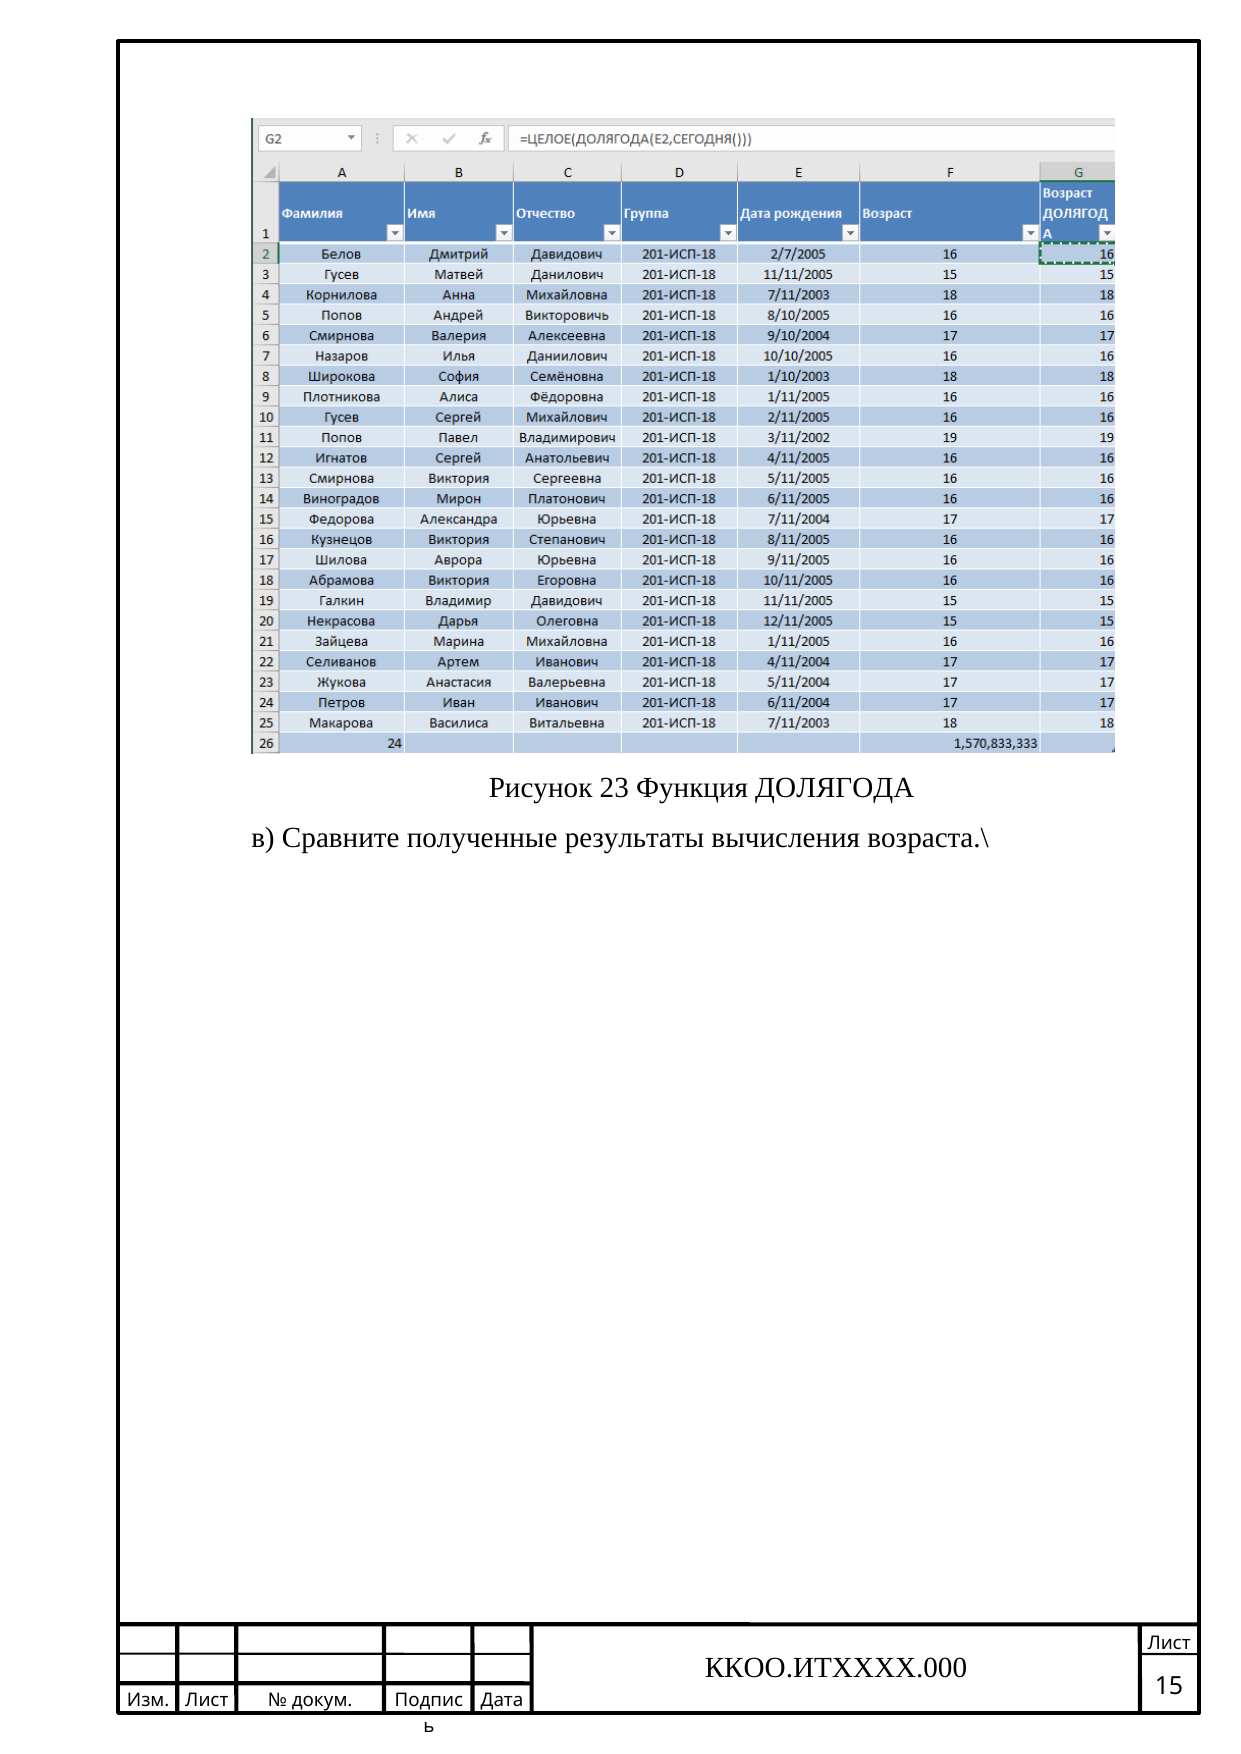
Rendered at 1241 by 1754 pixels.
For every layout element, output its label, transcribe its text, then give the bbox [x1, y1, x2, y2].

text в) Сравните полученные результаты вычисления возраста.\ [177, 820, 1152, 854]
picture [251, 118, 1115, 754]
text Рисунок 23 Функция ДОЛЯГОДА [177, 770, 1152, 803]
